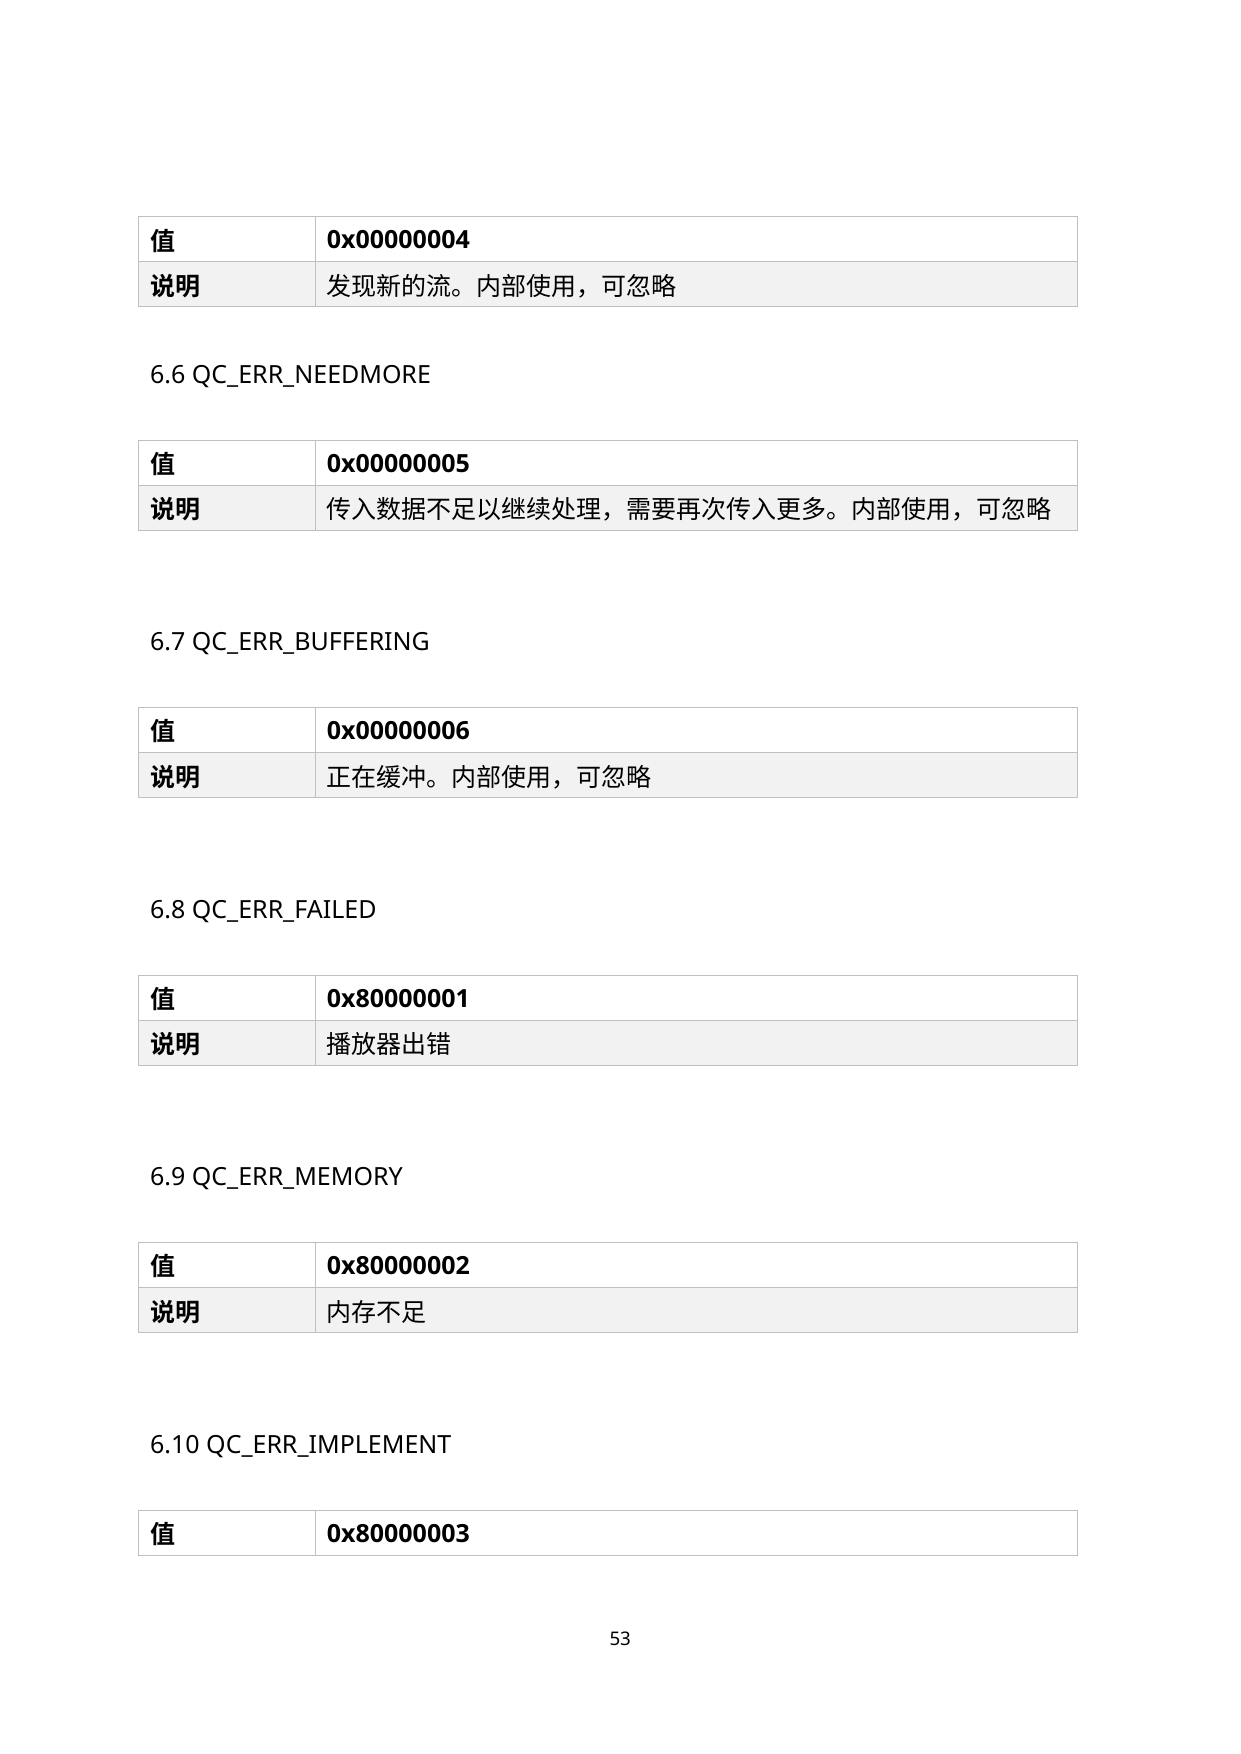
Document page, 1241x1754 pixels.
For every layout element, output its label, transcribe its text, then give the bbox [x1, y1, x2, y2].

table_header 0x00000004 [316, 217, 1077, 261]
table_header 0x80000001 [316, 976, 1077, 1019]
text 6.10 QC_ERR_IMPLEMENT [150, 1421, 1090, 1465]
table_header 值 [139, 1243, 315, 1287]
table_header 值 [139, 217, 315, 261]
table_header 值 [139, 441, 315, 484]
table_header 0x00000005 [316, 441, 1077, 484]
text 6.6 QC_ERR_NEEDMORE [150, 351, 1090, 395]
table_cell 发现新的流。内部使用，可忽略 [316, 262, 1077, 306]
table_cell 说明 [139, 753, 315, 797]
text 6.7 QC_ERR_BUFFERING [150, 619, 1090, 663]
table_cell 说明 [139, 1288, 315, 1332]
table_cell 内存不足 [316, 1288, 1077, 1332]
table_cell 播放器出错 [316, 1021, 1077, 1065]
table_header 值 [139, 976, 315, 1019]
text 6.8 QC_ERR_FAILED [150, 886, 1090, 930]
table_cell 说明 [139, 486, 315, 530]
table_header 0x00000006 [316, 708, 1077, 752]
table_cell 正在缓冲。内部使用，可忽略 [316, 753, 1077, 797]
table_header 0x80000003 [316, 1511, 1077, 1554]
text 6.9 QC_ERR_MEMORY [150, 1154, 1090, 1198]
table_header 值 [139, 708, 315, 752]
table_header 值 [139, 1511, 315, 1554]
table_cell 传入数据不足以继续处理，需要再次传入更多。内部使用，可忽略 [316, 486, 1077, 530]
table_cell 说明 [139, 1021, 315, 1065]
table_header 0x80000002 [316, 1243, 1077, 1287]
table_cell 说明 [139, 262, 315, 306]
